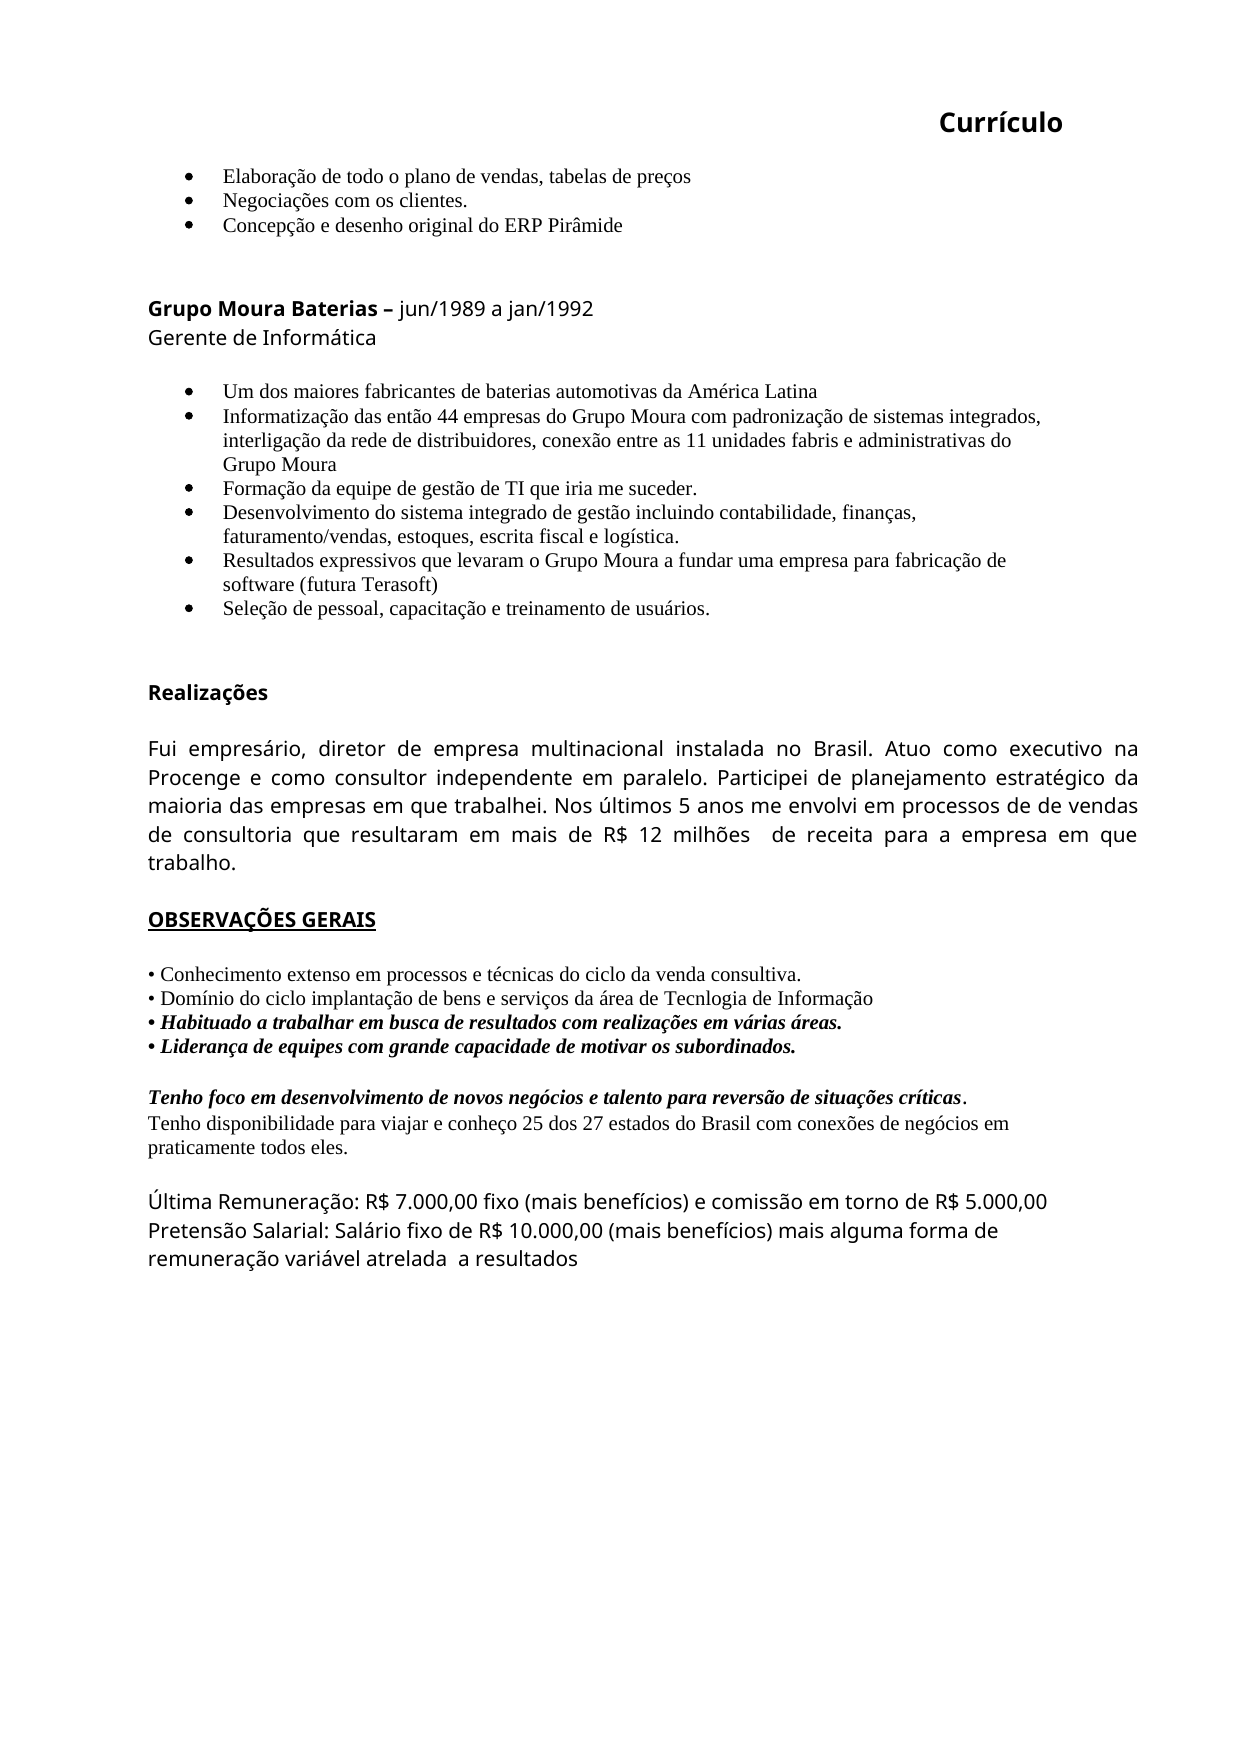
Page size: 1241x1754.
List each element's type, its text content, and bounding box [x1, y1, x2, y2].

text OBSERVAÇÕES GERAIS [148, 905, 1063, 934]
subtitle Tenho foco em desenvolvimento de novos negócios e talento para reversão de situações críticas. [148, 1082, 1063, 1111]
subtitle • Habituado a trabalhar em busca de resultados com realizações em várias áreas. • Liderança de equipes com grande capacidade de motivar os subordinados. [148, 1010, 1063, 1058]
text Realizações [148, 678, 1063, 706]
text Grupo Moura Baterias – jun/1989 a jan/1992 [148, 294, 1063, 323]
subtitle Pretensão Salarial: Salário fixo de R$ 10.000,00 (mais benefícios) mais alguma forma de remuneração variável atrelada a resultados [148, 1216, 1063, 1273]
text • Conhecimento extenso em processos e técnicas do ciclo da venda consultiva. • Domínio do ciclo implantação de bens e serviços da área de Tecnlogia de Informação [148, 962, 1063, 1010]
list Elaboração de todo o plano de vendas, tabelas de preços [185, 164, 1063, 188]
list Um dos maiores fabricantes de baterias automotivas da América Latina [185, 379, 1063, 403]
text Tenho disponibilidade para viajar e conheço 25 dos 27 estados do Brasil com conexões de negócios em praticamente todos eles. [148, 1111, 1063, 1159]
list Seleção de pessoal, capacitação e treinamento de usuários. [185, 596, 1063, 620]
list Informatização das então 44 empresas do Grupo Moura com padronização de sistemas integrados, interligação da rede de distribuidores, conexão entre as 11 unidades fabris e administrativas do Grupo Moura [185, 403, 1063, 476]
list Desenvolvimento do sistema integrado de gestão incluindo contabilidade, finanças, faturamento/vendas, estoques, escrita fiscal e logística. [185, 500, 1063, 548]
text Gerente de Informática [148, 323, 1063, 351]
list Concepção e desenho original do ERP Pirâmide [185, 212, 1063, 237]
text Fui empresário, diretor de empresa multinacional instalada no Brasil. Atuo como executivo na Procenge e como consultor independente em paralelo. Participei de planejamento estratégico da maioria das empresas em que trabalhei. Nos últimos 5 anos me envolvi em processos de de vendas de consultoria que resultaram em mais de R$ 12 milhões de receita para a empresa em que trabalho. [148, 734, 1140, 877]
subtitle Última Remuneração: R$ 7.000,00 fixo (mais benefícios) e comissão em torno de R$ 5.000,00 [148, 1187, 1063, 1216]
list Formação da equipe de gestão de TI que iria me suceder. [185, 476, 1063, 500]
list Resultados expressivos que levaram o Grupo Moura a fundar uma empresa para fabricação de software (futura Terasoft) [185, 548, 1063, 596]
list Negociações com os clientes. [185, 188, 1063, 212]
